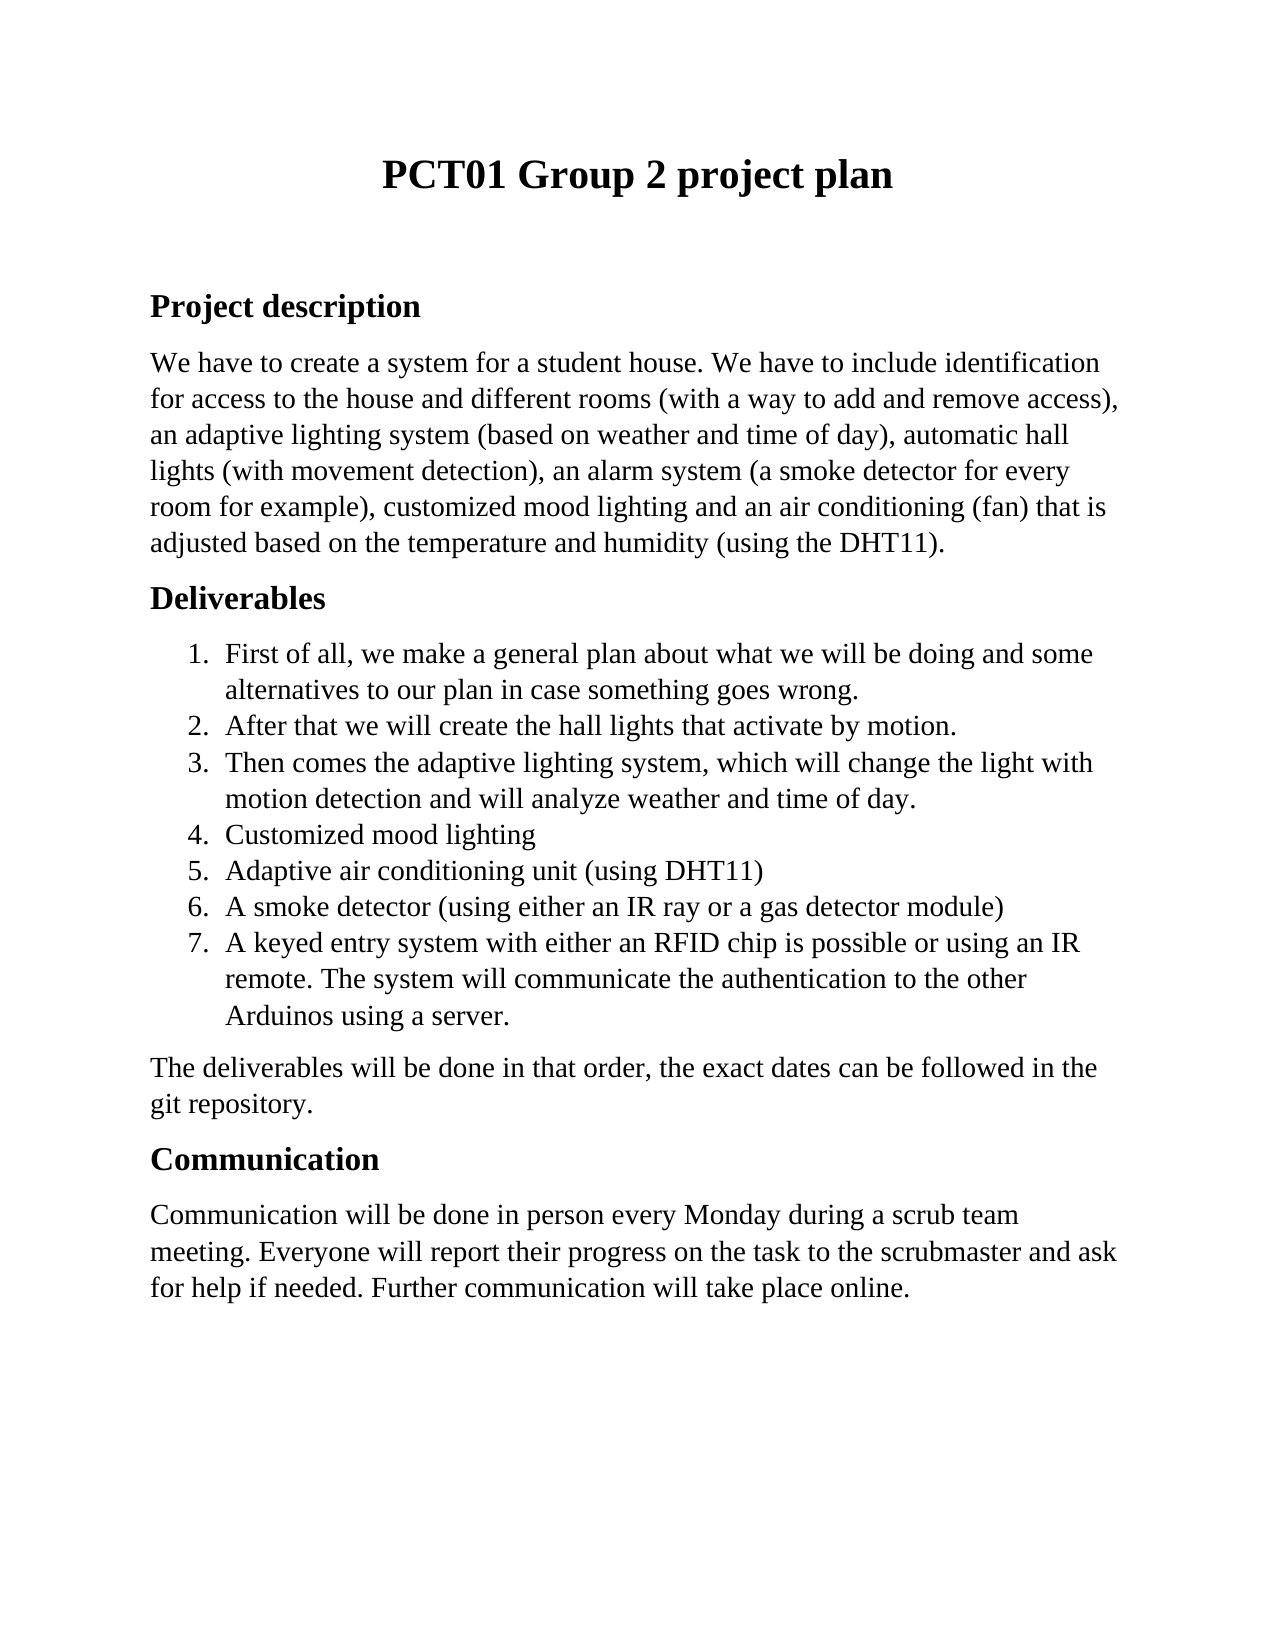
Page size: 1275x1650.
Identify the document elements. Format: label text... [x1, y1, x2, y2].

text Deliverables [150, 578, 1125, 617]
text Communication [150, 1139, 1125, 1178]
text Project description [150, 287, 1125, 325]
list Customized mood lighting [187, 817, 1125, 851]
list Then comes the adaptive lighting system, which will change the light with motion detection and will analyze weather and time of day. [187, 745, 1125, 814]
text The deliverables will be done in that order, the exact dates can be followed in the git repository. [150, 1051, 1125, 1120]
list A smoke detector (using either an IR ray or a gas detector module) [187, 889, 1125, 923]
text PCT01 Group 2 project plan [150, 150, 1125, 198]
list After that we will create the hall lights that activate by motion. [187, 708, 1125, 742]
list Adaptive air conditioning unit (using DHT11) [187, 853, 1125, 887]
text We have to create a system for a student house. We have to include identification for access to the house and different rooms (with a way to add and remove access), an adaptive lighting system (based on weather and time of day), automatic hall lights (with movement detection), an alarm system (a smoke detector for every room for example), customized mood lighting and an air conditioning (fan) that is adjusted based on the temperature and humidity (using the DHT11). [150, 345, 1125, 559]
text Communication will be done in person every Monday during a scrub team meeting. Everyone will report their progress on the task to the scrubmaster and ask for help if needed. Further communication will take place online. [150, 1197, 1125, 1303]
list First of all, we make a general plan about what we will be doing and some alternatives to our plan in case something goes wrong. [187, 636, 1125, 706]
list A keyed entry system with either an RFID chip is possible or using an IR remote. The system will communicate the authentication to the other Arduinos using a server. [187, 925, 1125, 1031]
